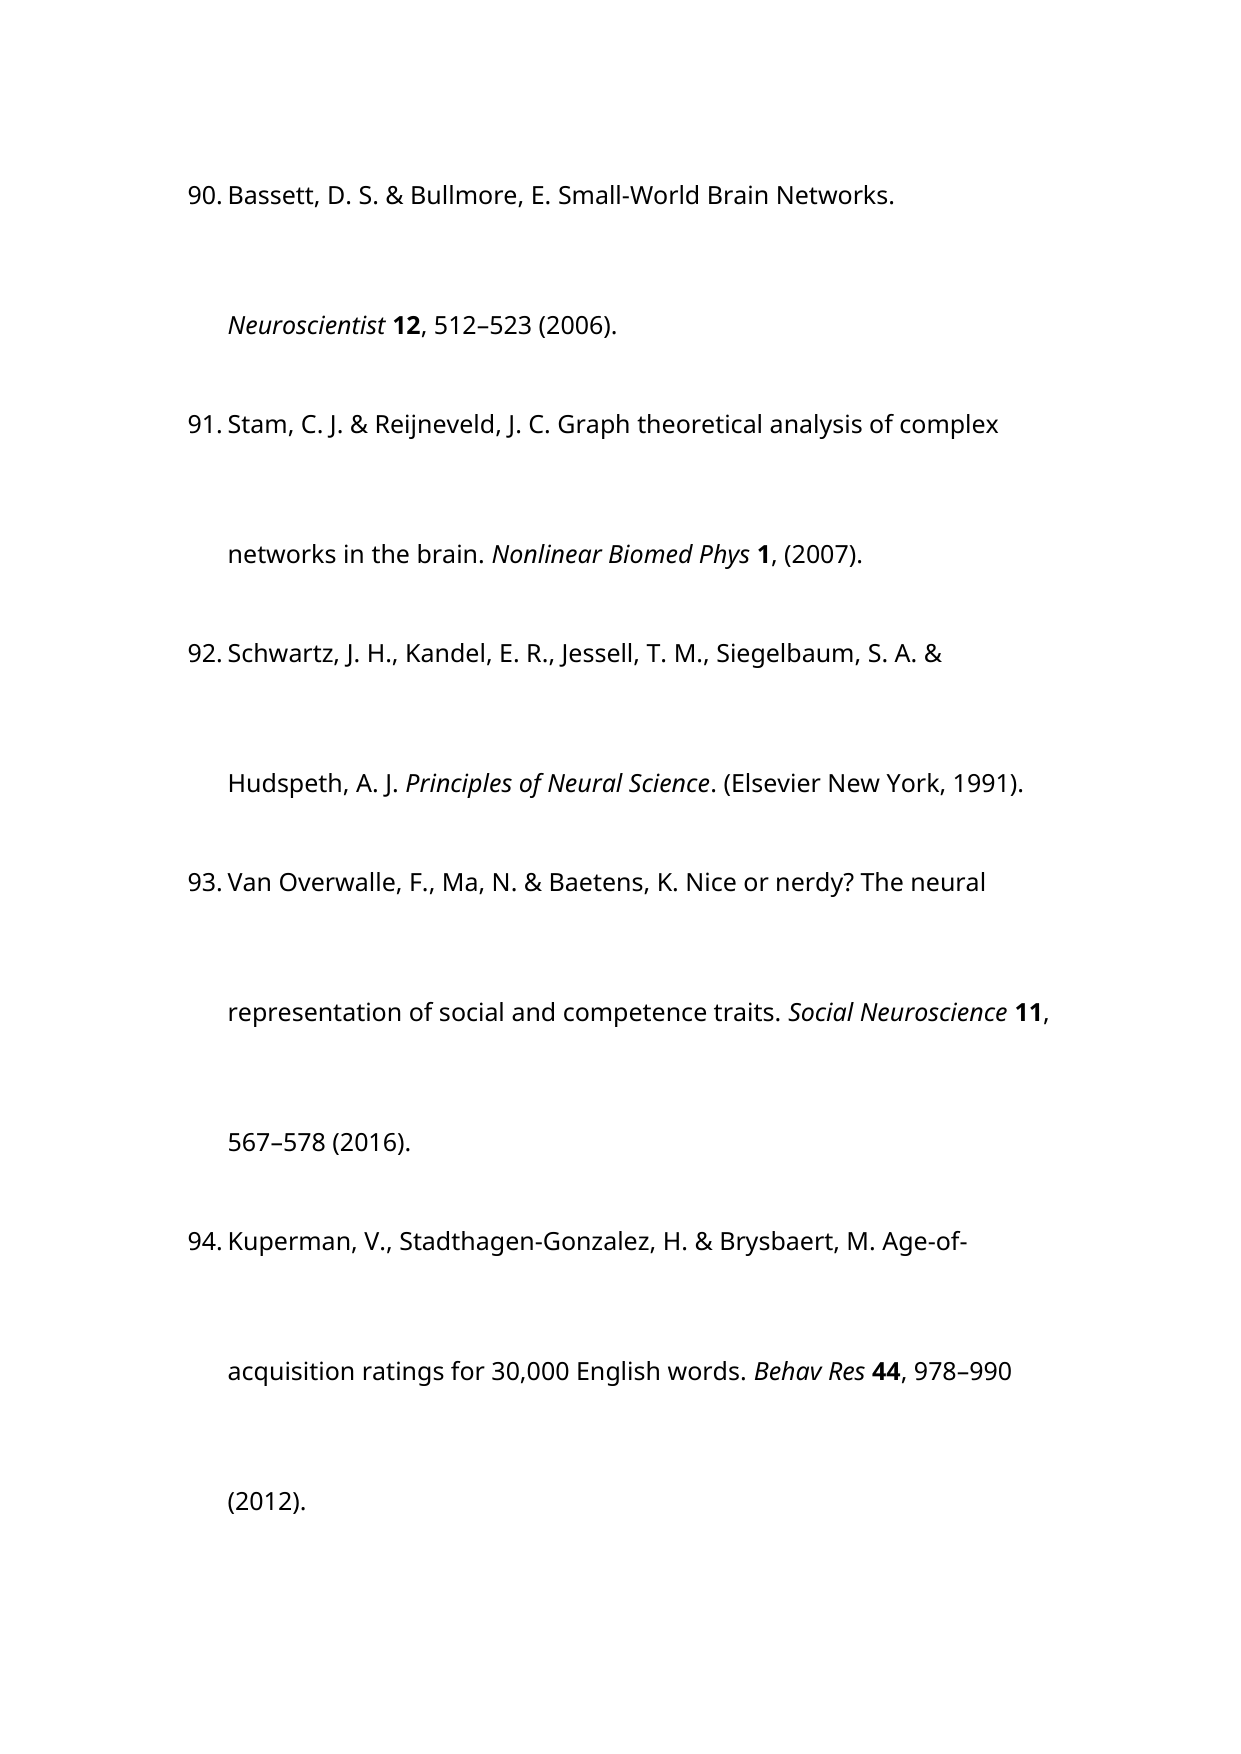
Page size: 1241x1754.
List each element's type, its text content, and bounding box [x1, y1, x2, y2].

text 94. Kuperman, V., Stadthagen-Gonzalez, H. & Brysbaert, M. Age-of-acquisition ratings for 30,000 English words. Behav Res 44, 978–990 (2012). [187, 1208, 1053, 1533]
text 90. Bassett, D. S. & Bullmore, E. Small-World Brain Networks. Neuroscientist 12, 512–523 (2006). [187, 162, 1053, 357]
text 93. Van Overwalle, F., Ma, N. & Baetens, K. Nice or nerdy? The neural representation of social and competence traits. Social Neuroscience 11, 567–578 (2016). [187, 849, 1053, 1174]
text 91. Stam, C. J. & Reijneveld, J. C. Graph theoretical analysis of complex networks in the brain. Nonlinear Biomed Phys 1, (2007). [187, 391, 1053, 586]
text 92. Schwartz, J. H., Kandel, E. R., Jessell, T. M., Siegelbaum, S. A. & Hudspeth, A. J. Principles of Neural Science. (Elsevier New York, 1991). [187, 620, 1053, 815]
